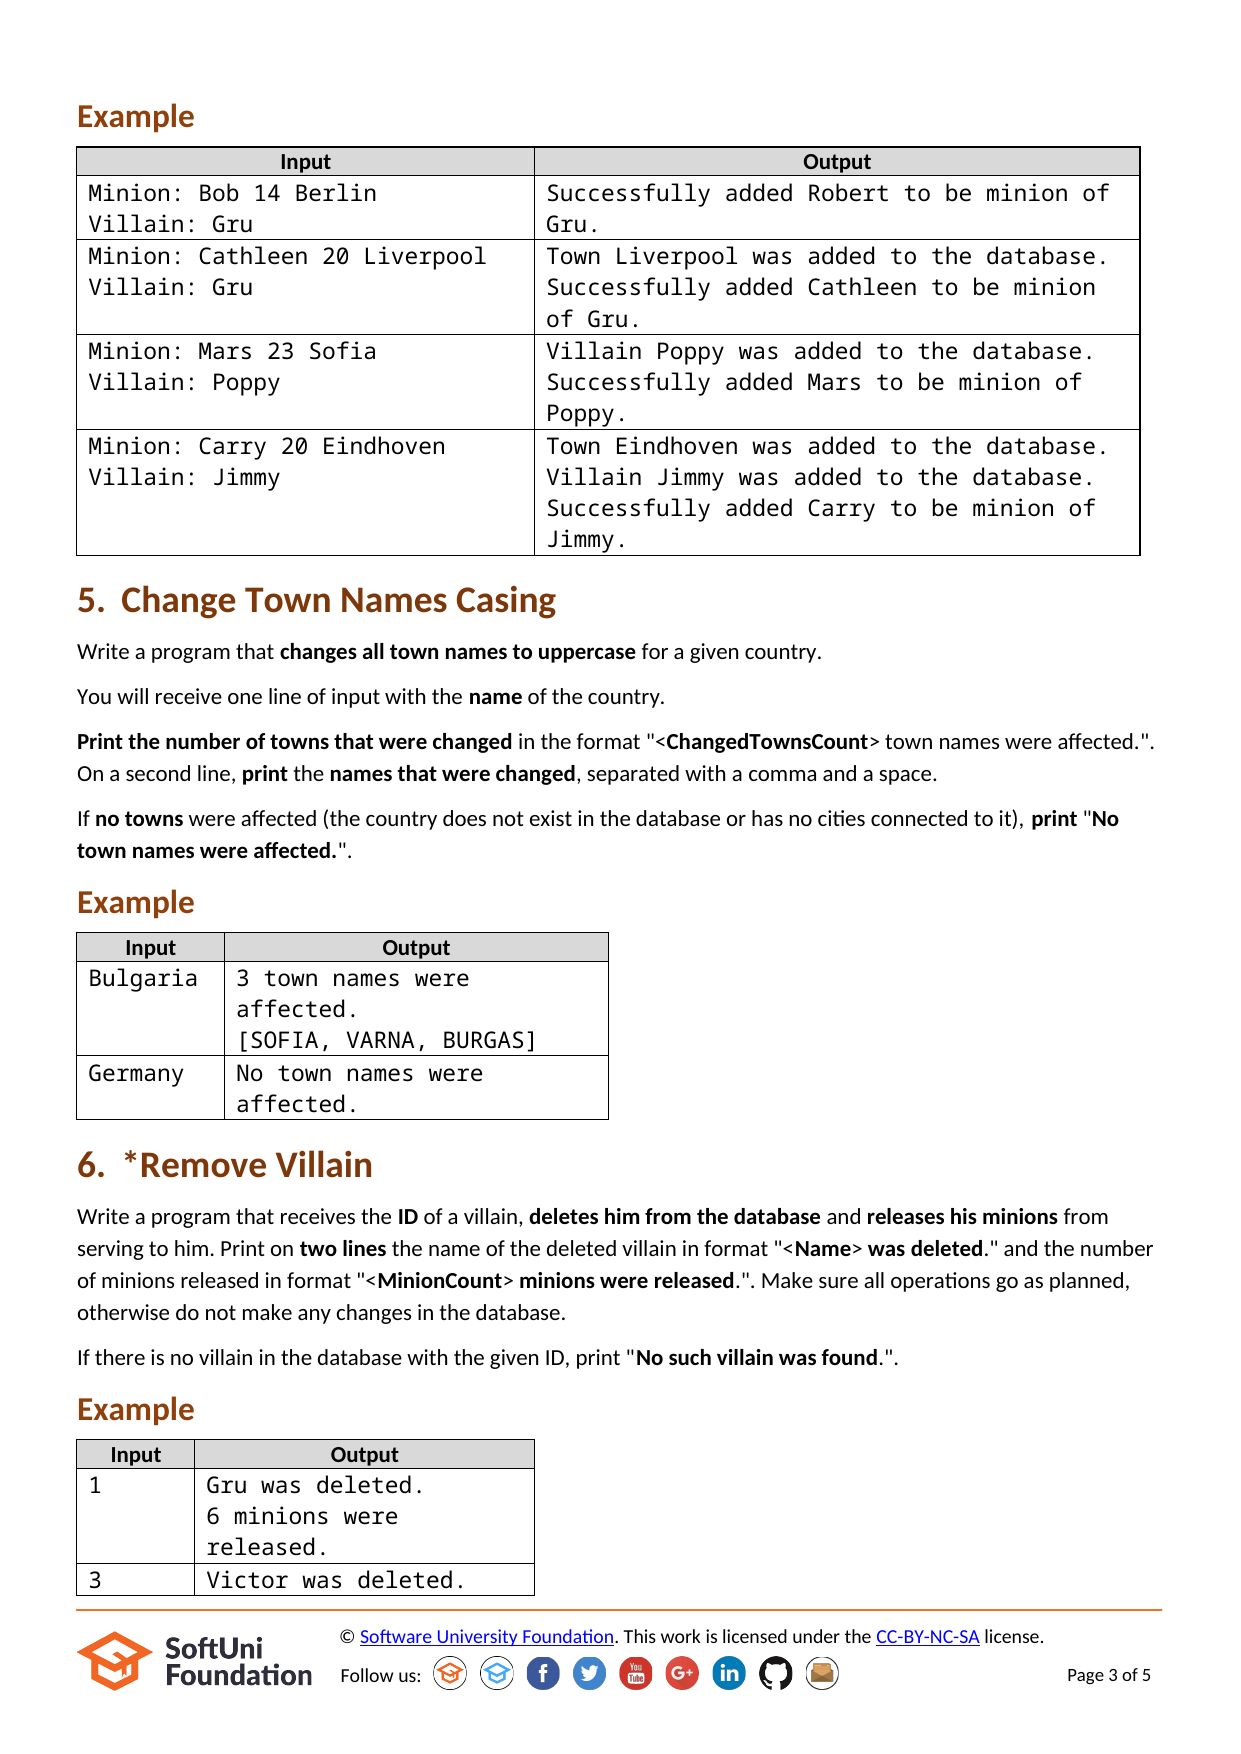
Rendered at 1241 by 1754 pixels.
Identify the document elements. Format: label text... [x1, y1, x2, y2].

picture [727, 1670, 738, 1680]
text You will receive one line of input with the name of the country. [77, 682, 1163, 710]
text If no towns were affected (the country does not exist in the database or has no cities connected to it), print "No town names were affected.". [77, 804, 1163, 864]
picture [433, 1656, 467, 1690]
subtitle Example [77, 881, 1163, 921]
table_cell 3 [77, 1564, 194, 1595]
subtitle Example [77, 1388, 1163, 1428]
picture [712, 1656, 722, 1666]
table_cell Minion: Mars 23 Sofia Villain: Poppy [77, 335, 534, 428]
table_cell Town Eindhoven was added to the database. Villain Jimmy was added to the database. Successfully added Carry to be minion of Jimmy. [535, 430, 1139, 554]
table_header Output [195, 1440, 534, 1468]
table_header Input [77, 148, 534, 175]
table_cell Bulgaria [77, 962, 224, 1055]
picture [736, 1656, 746, 1666]
subtitle *Remove Villain [77, 1141, 1163, 1187]
table_header Output [535, 148, 1139, 175]
table_cell No town names were affected. [225, 1056, 608, 1119]
text If there is no villain in the database with the given ID, print "No such villain was found.". [77, 1343, 1163, 1371]
picture [480, 1656, 514, 1690]
picture [76, 1631, 312, 1691]
table_cell 1 [77, 1469, 194, 1563]
text Print the number of towns that were changed in the format "<ChangedTownsCount> town names were affected.". On a second line, print the names that were changed, separated with a comma and a space. [77, 727, 1163, 787]
picture [736, 1680, 746, 1690]
table_cell Germany [77, 1056, 224, 1119]
picture [806, 1657, 839, 1690]
picture [573, 1657, 606, 1690]
table_cell 3 town names were affected. [SOFIA, VARNA, BURGAS] [225, 962, 608, 1055]
subtitle Example [77, 95, 1163, 136]
table_cell Gru was deleted. 6 minions were released. [195, 1469, 534, 1563]
table_cell Minion: Bob 14 Berlin Villain: Gru [77, 176, 534, 239]
picture [759, 1656, 793, 1690]
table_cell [195, 1564, 534, 1595]
table_header Output [225, 933, 608, 961]
table_header Input [77, 1440, 194, 1468]
table_cell Town Liverpool was added to the database. Successfully added Cathleen to be minion of Gru. [535, 240, 1139, 334]
subtitle Change Town Names Casing [77, 576, 1163, 622]
picture [712, 1680, 722, 1690]
table_cell Villain Poppy was added to the database. Successfully added Mars to be minion of Poppy. [535, 335, 1139, 428]
text Write a program that changes all town names to uppercase for a given country. [77, 637, 1163, 666]
table_cell Minion: Cathleen 20 Liverpool Villain: Gru [77, 240, 534, 334]
text Write a program that receives the ID of a villain, deletes him from the database and releases his minions from serving to him. Print on two lines the name of the deleted villain in format "<Name> was deleted." and the number of minions released in format "<MinionCount> minions were released.". Make sure all operations go as planned, otherwise do not make any changes in the database. [77, 1202, 1163, 1326]
table_header Input [77, 933, 224, 961]
table_cell Minion: Carry 20 Eindhoven Villain: Jimmy [77, 430, 534, 554]
picture [665, 1656, 699, 1690]
picture [526, 1657, 560, 1690]
table_cell Successfully added Robert to be minion of Gru. [535, 176, 1139, 239]
picture [619, 1657, 653, 1690]
